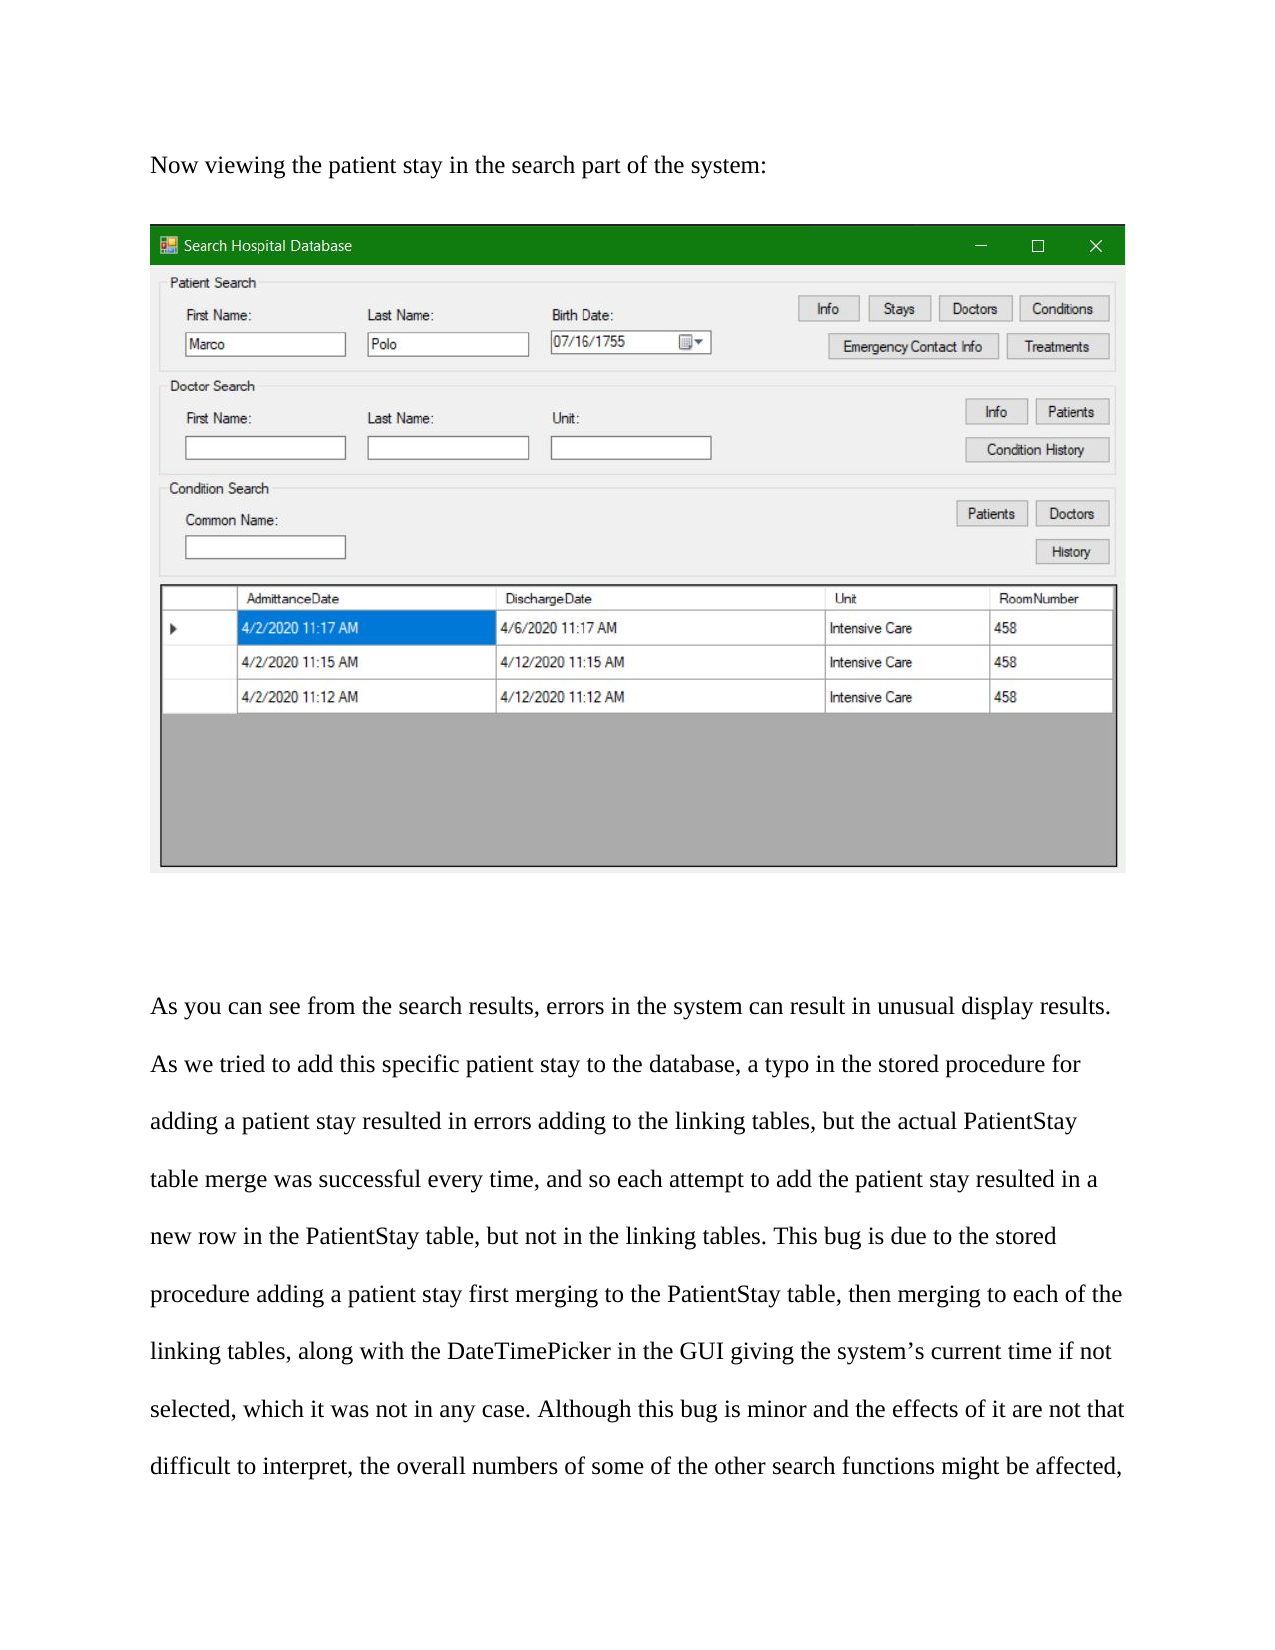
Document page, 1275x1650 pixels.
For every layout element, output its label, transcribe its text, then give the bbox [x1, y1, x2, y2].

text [150, 991, 1125, 1480]
picture [150, 224, 1125, 873]
text Now viewing the patient stay in the search part of the system: [150, 150, 1125, 179]
